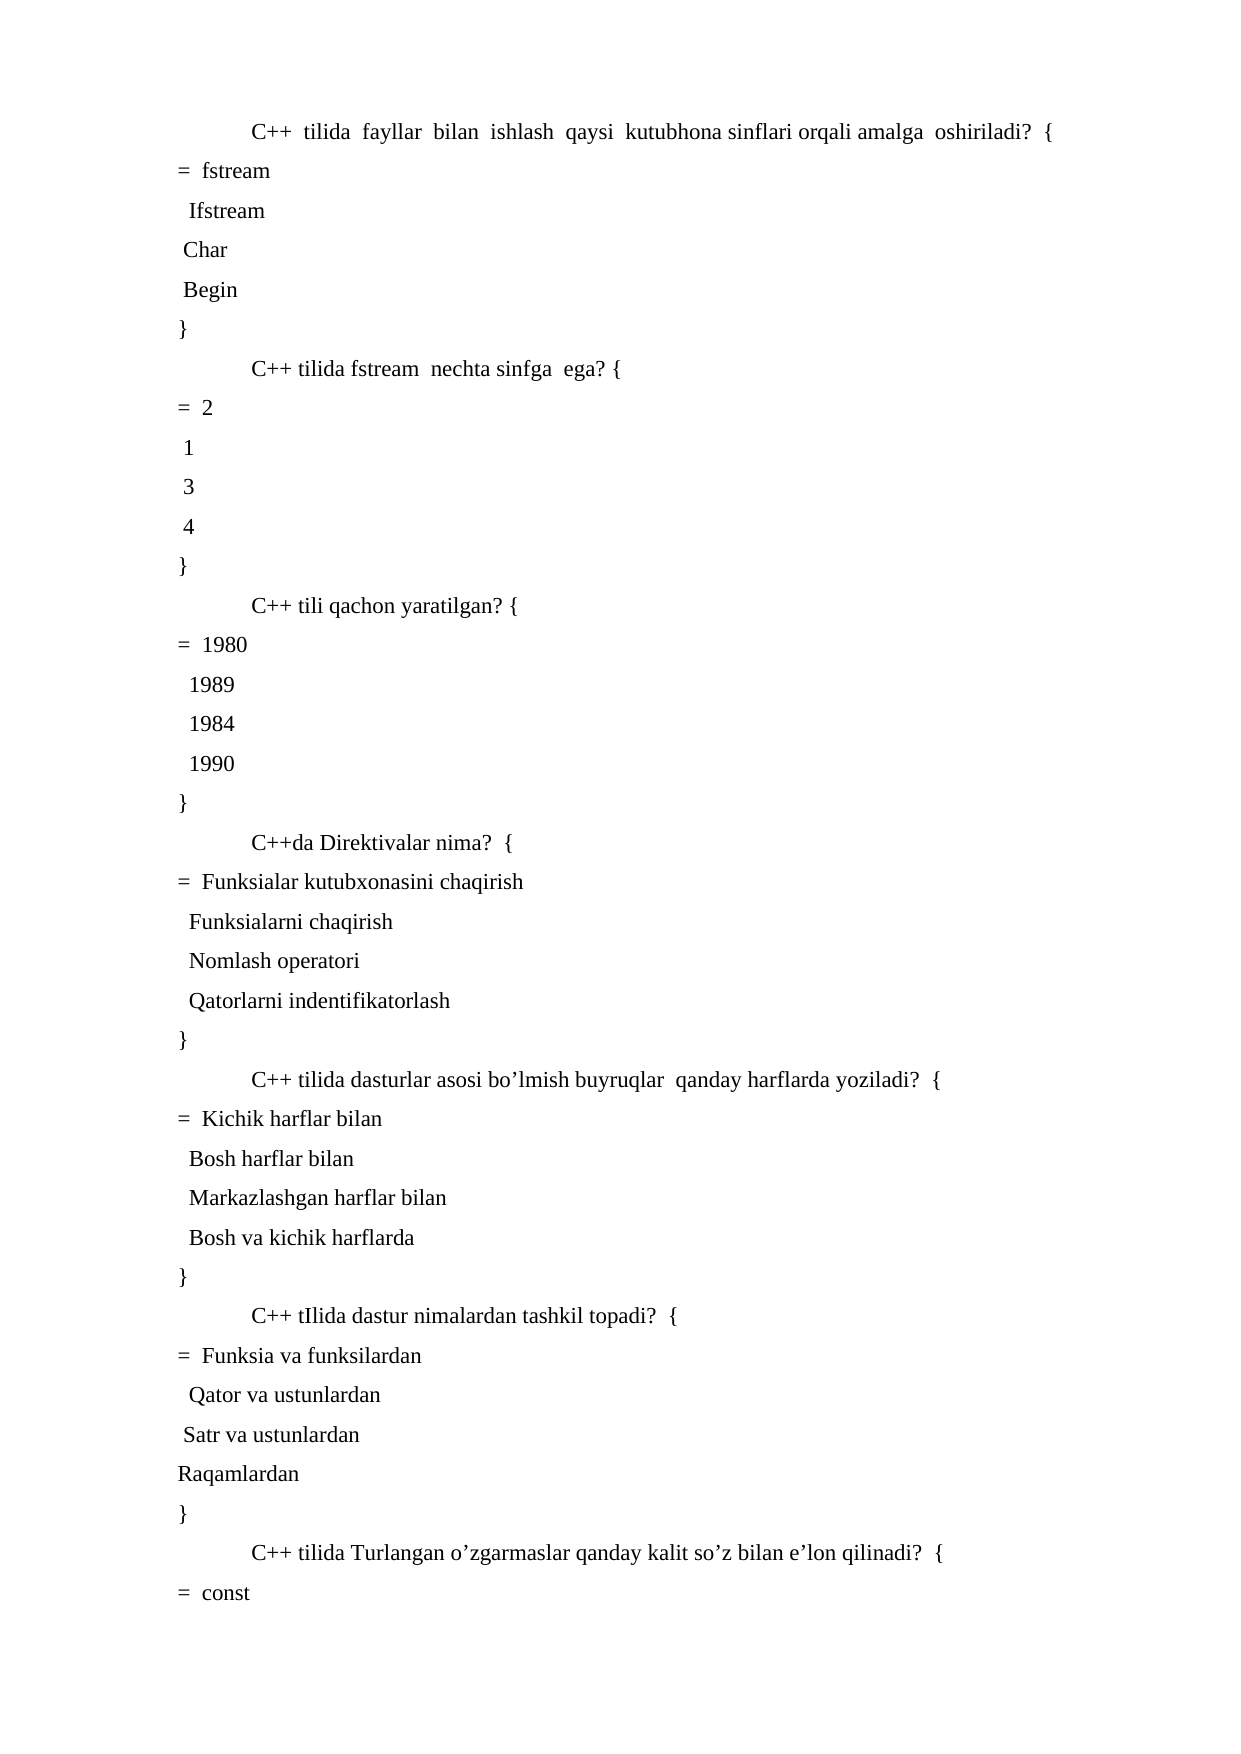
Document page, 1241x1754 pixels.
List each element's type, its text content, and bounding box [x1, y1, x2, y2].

text C++ tili qachon yaratilgan? { [177, 592, 1152, 618]
text Raqamlardan [177, 1460, 1152, 1487]
text } [177, 552, 1152, 579]
text = 2 [177, 394, 1152, 421]
text } [177, 1026, 1152, 1052]
text Qatorlarni indentifikatorlash [177, 987, 1152, 1013]
text 3 [177, 473, 1152, 500]
text Bosh harflar bilan [177, 1144, 1152, 1171]
text } [177, 1500, 1152, 1526]
text = const [177, 1579, 1152, 1605]
text = Funksialar kutubxonasini chaqirish [177, 868, 1152, 894]
text 1984 [177, 710, 1152, 737]
text } [177, 316, 1152, 342]
text 1990 [177, 750, 1152, 776]
text Begin [177, 276, 1152, 302]
text Char [177, 237, 1152, 263]
text Bosh va kichik harflarda [177, 1223, 1152, 1250]
text 4 [177, 513, 1152, 539]
text Satr va ustunlardan [177, 1421, 1152, 1447]
text Funksialarni chaqirish [177, 908, 1152, 934]
text C++ tilida fstream nechta sinfga ega? { [177, 355, 1152, 381]
text } [177, 789, 1152, 816]
text Nomlash operatori [177, 947, 1152, 973]
text Markazlashgan harflar bilan [177, 1184, 1152, 1210]
text = Funksia va funksilardan [177, 1342, 1152, 1368]
text = 1980 [177, 631, 1152, 658]
text Ifstream [177, 197, 1152, 223]
text C++ tilida Turlangan o’zgarmaslar qanday kalit so’z bilan e’lon qilinadi? { [177, 1539, 1152, 1566]
text 1989 [177, 671, 1152, 697]
text Qator va ustunlardan [177, 1381, 1152, 1408]
text = Kichik harflar bilan [177, 1105, 1152, 1131]
text C++ tilida dasturlar asosi bo’lmish buyruqlar qanday harflarda yoziladi? { [177, 1066, 1152, 1092]
text C++ tIlida dastur nimalardan tashkil topadi? { [177, 1302, 1152, 1329]
text 1 [177, 434, 1152, 460]
text C++da Direktivalar nima? { [177, 829, 1152, 855]
text = fstream [177, 158, 1152, 184]
text C++ tilida fayllar bilan ishlash qaysi kutubhona sinflari orqali amalga oshiriladi? { [177, 118, 1152, 144]
text } [177, 1263, 1152, 1289]
